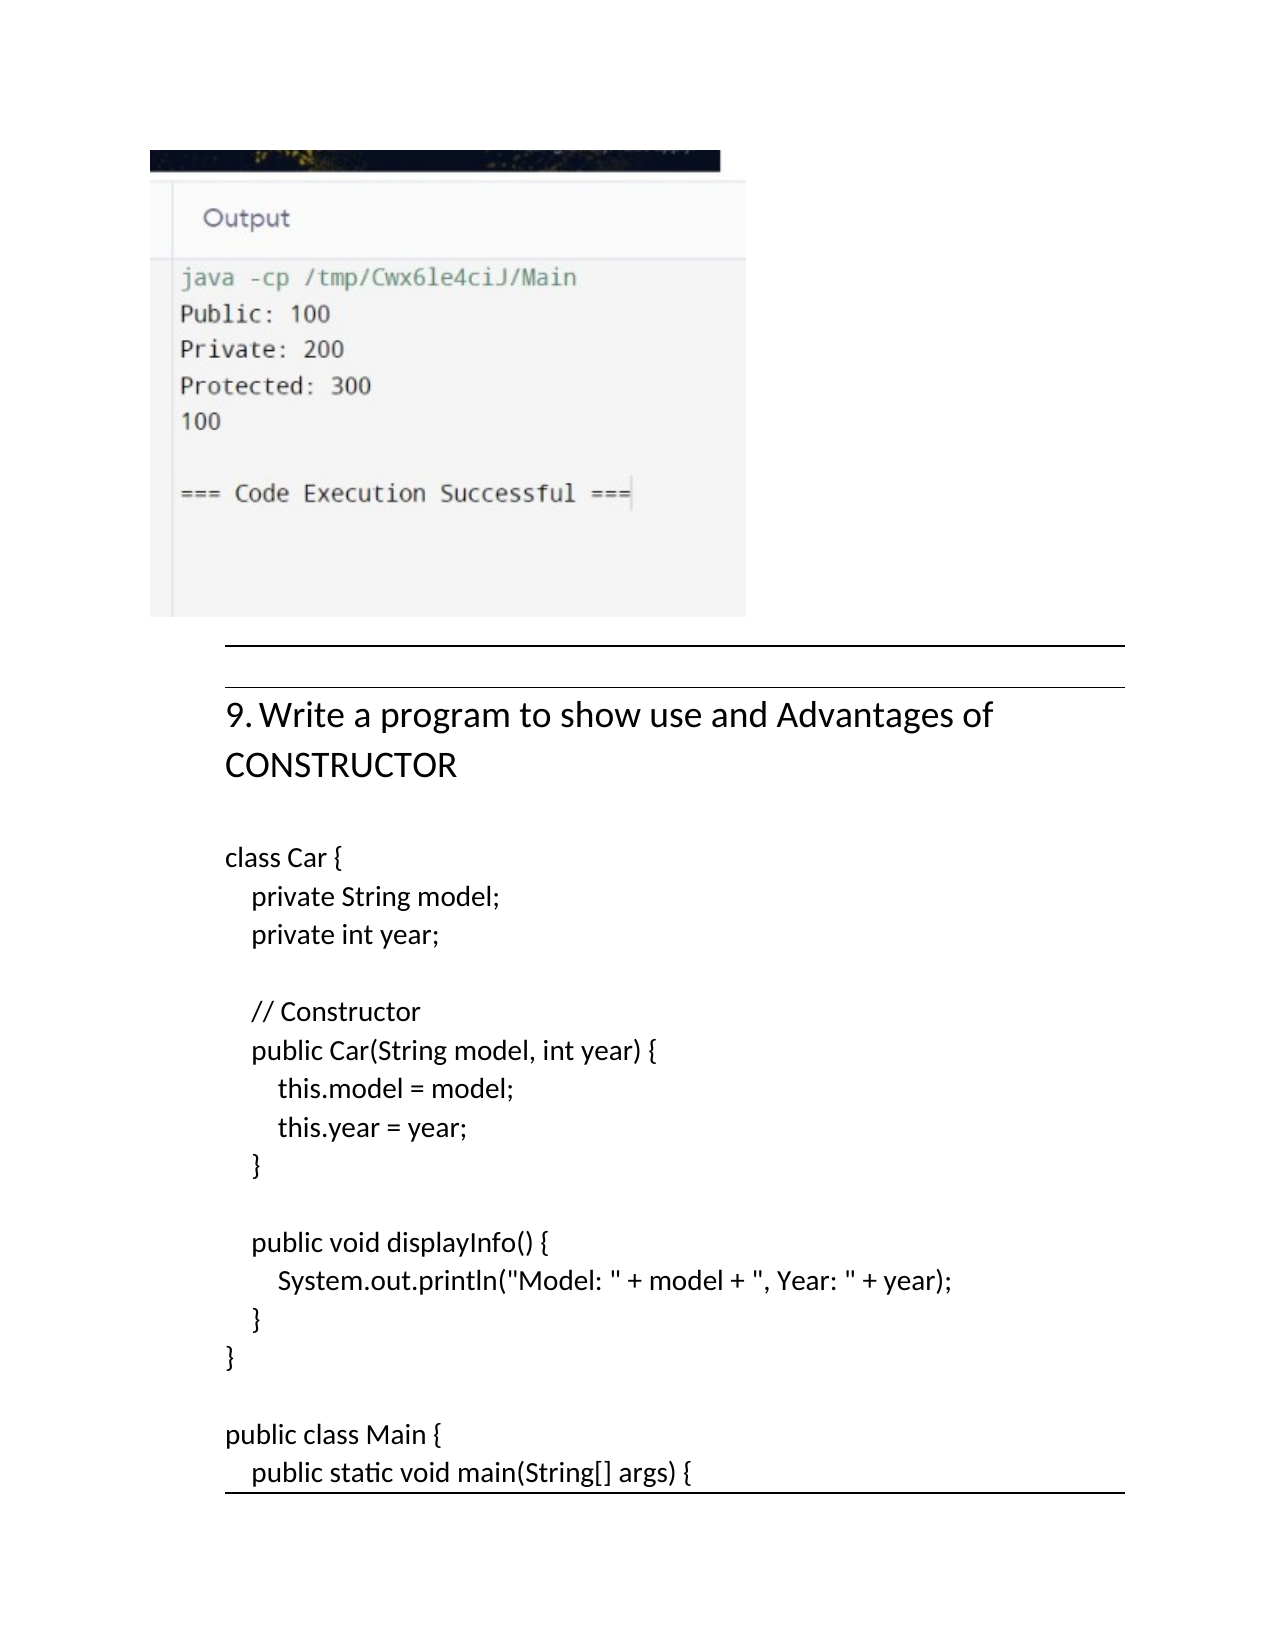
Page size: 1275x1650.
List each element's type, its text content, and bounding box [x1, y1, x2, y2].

list private int year; [225, 916, 1125, 952]
picture [150, 150, 747, 617]
list class Car { [225, 839, 1125, 875]
list } [225, 1339, 1125, 1375]
list this.model = model; [225, 1070, 1125, 1106]
list public void displayInfo() { [225, 1224, 1125, 1259]
list public static void main(String[] args) { [225, 1454, 1125, 1492]
list } [225, 1147, 1125, 1183]
list // Constructor [225, 993, 1125, 1029]
list this.year = year; [225, 1109, 1125, 1144]
list public class Main { [225, 1416, 1125, 1452]
list private String model; [225, 878, 1125, 914]
list System.out.println("Model: " + model + ", Year: " + year); [225, 1262, 1125, 1298]
list public Car(String model, int year) { [225, 1032, 1125, 1067]
list 9. Write a program to show use and Advantages of CONSTRUCTOR [225, 691, 1125, 786]
list } [225, 1301, 1125, 1336]
